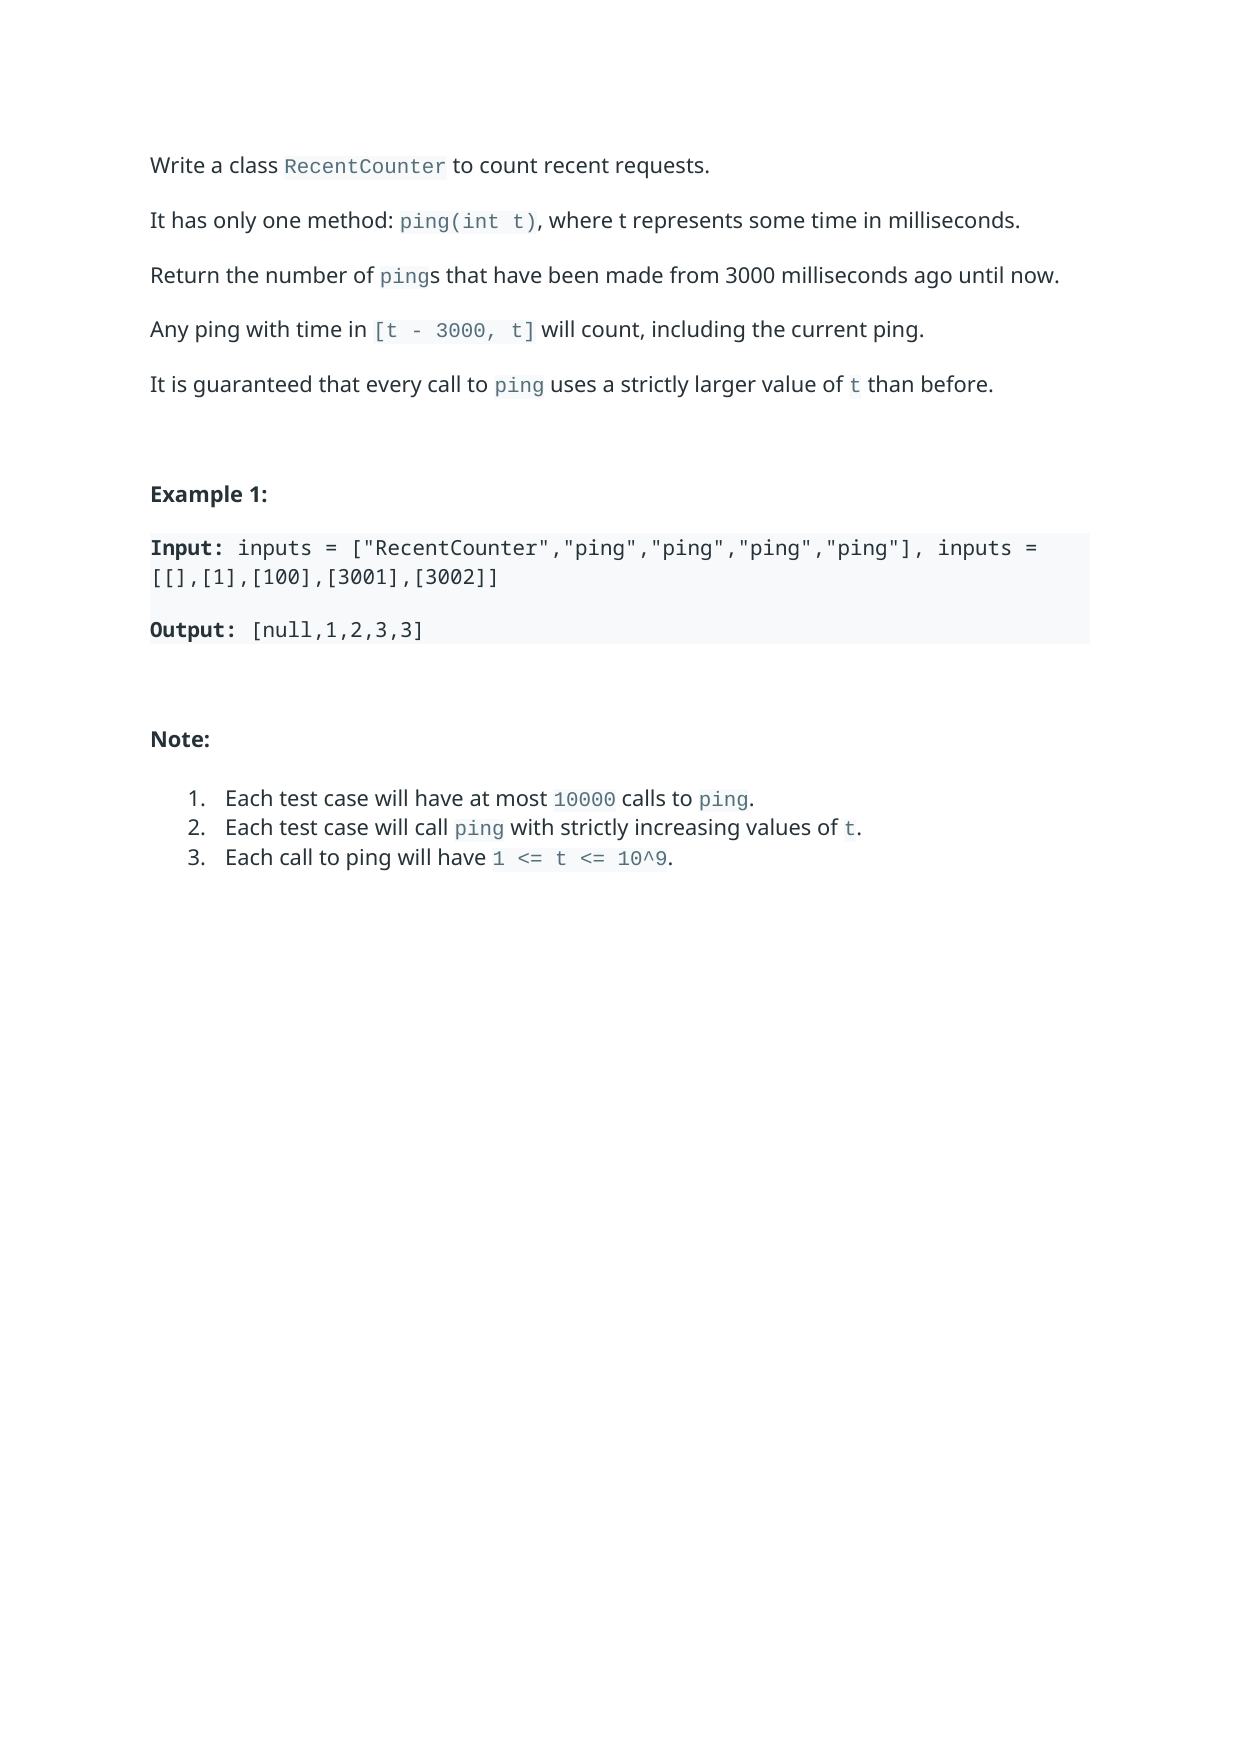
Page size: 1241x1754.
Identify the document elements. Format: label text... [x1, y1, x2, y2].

text Input: inputs = ["RecentCounter","ping","ping","ping","ping"], inputs = [[],[1],[100],[3001],[3002]] [150, 533, 1090, 590]
list Each call to ping will have 1 <= t <= 10^9. [187, 842, 1090, 872]
list Each test case will have at most 10000 calls to ping. [187, 783, 1090, 812]
text Write a class RecentCounter to count recent requests. [150, 150, 1090, 180]
text It is guaranteed that every call to ping uses a strictly larger value of t than before. [150, 369, 1090, 399]
text Example 1: [150, 479, 1090, 508]
text It has only one method: ping(int t), where t represents some time in milliseconds. [150, 205, 1090, 234]
text Return the number of pings that have been made from 3000 milliseconds ago until now. [150, 259, 1090, 289]
text Any ping with time in [t - 3000, t] will count, including the current ping. [150, 314, 1090, 344]
list Each test case will call ping with strictly increasing values of t. [187, 812, 1090, 842]
text Note: [150, 724, 1090, 753]
text Output: [null,1,2,3,3] [150, 615, 1090, 644]
